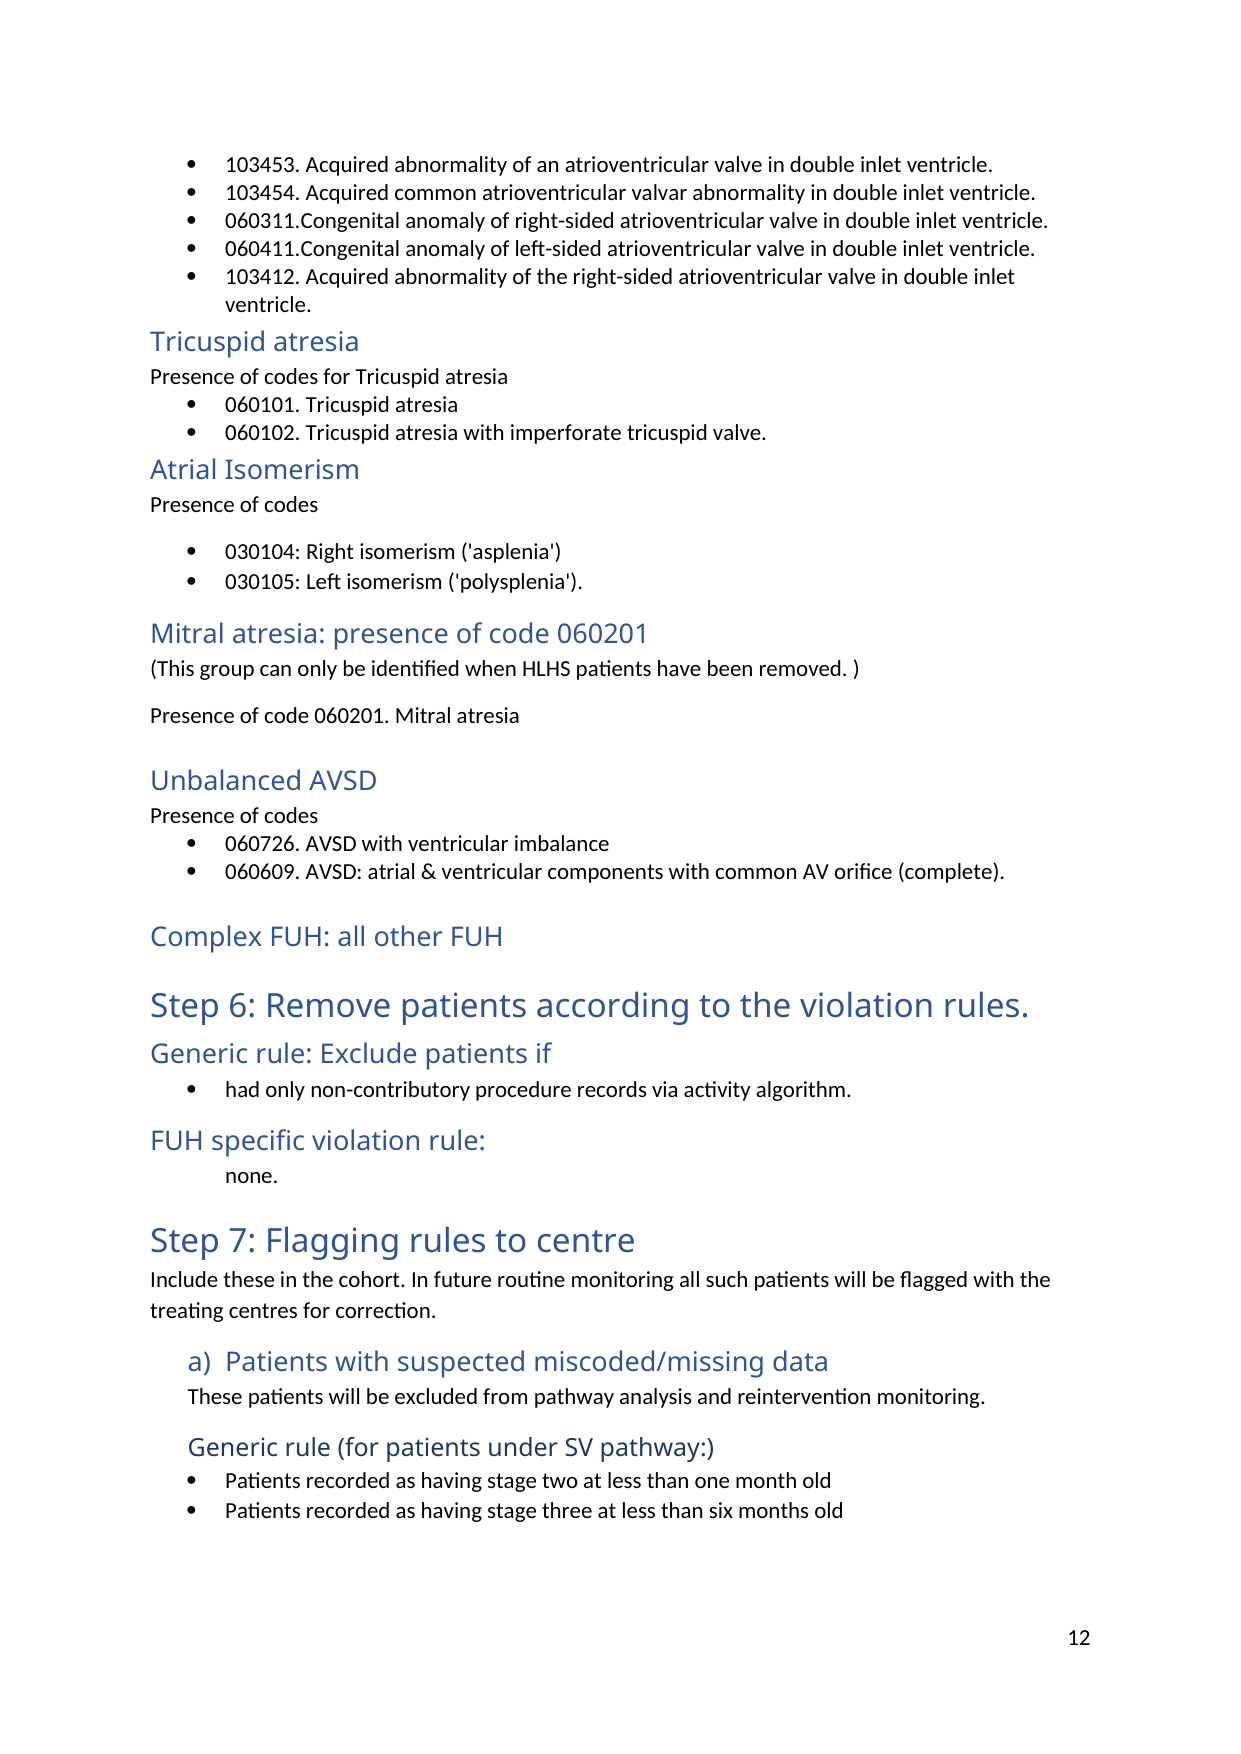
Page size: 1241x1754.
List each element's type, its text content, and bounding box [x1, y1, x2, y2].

list 103454. Acquired common atrioventricular valvar abnormality in double inlet ventricle. [187, 178, 1090, 206]
subtitle Step 6: Remove patients according to the violation rules. [150, 982, 1090, 1027]
subtitle Complex FUH: all other FUH [150, 917, 1090, 954]
subtitle Patients with suspected miscoded/missing data [187, 1343, 1090, 1379]
text Presence of code 060201. Mitral atresia [150, 701, 1090, 729]
subtitle Generic rule (for patients under SV pathway:) [187, 1429, 1090, 1463]
subtitle Mitral atresia: presence of code 060201 [150, 614, 1090, 651]
list 030105: Left isomerism ('polysplenia'). [187, 567, 1090, 595]
list 030104: Right isomerism ('asplenia') [187, 537, 1090, 565]
text These patients will be excluded from pathway analysis and reintervention monitoring. [187, 1382, 1090, 1410]
list 103412. Acquired abnormality of the right-sided atrioventricular valve in double inlet ventricle. [187, 262, 1090, 318]
list 060609. AVSD: atrial & ventricular components with common AV orifice (complete). [187, 857, 1090, 885]
list 060102. Tricuspid atresia with imperforate tricuspid valve. [187, 418, 1090, 446]
text Presence of codes [150, 490, 1090, 518]
subtitle FUH specific violation rule: [150, 1122, 1090, 1158]
list Patients recorded as having stage two at less than one month old [187, 1466, 1090, 1494]
text Presence of codes for Tricuspid atresia [150, 362, 1090, 390]
list 103453. Acquired abnormality of an atrioventricular valve in double inlet ventricle. [187, 150, 1090, 178]
list 060411.Congenital anomaly of left-sided atrioventricular valve in double inlet ventricle. [187, 234, 1090, 262]
list 060311.Congenital anomaly of right-sided atrioventricular valve in double inlet ventricle. [187, 206, 1090, 234]
text (This group can only be identified when HLHS patients have been removed. ) [150, 654, 1090, 682]
list 060726. AVSD with ventricular imbalance [187, 829, 1090, 857]
subtitle Generic rule: Exclude patients if [150, 1035, 1090, 1072]
list Patients recorded as having stage three at less than six months old [187, 1496, 1090, 1524]
list none. [225, 1161, 1090, 1189]
text Presence of codes [150, 801, 1090, 829]
subtitle Tricuspid atresia [150, 322, 1090, 359]
subtitle Atrial Isomerism [150, 450, 1090, 487]
list 060101. Tricuspid atresia [187, 390, 1090, 418]
subtitle Step 7: Flagging rules to centre [150, 1217, 1090, 1262]
list had only non-contributory procedure records via activity algorithm. [187, 1075, 1090, 1103]
subtitle Unbalanced AVSD [150, 761, 1090, 798]
text Include these in the cohort. In future routine monitoring all such patients will be flagged with the treating centres for correction. [150, 1266, 1090, 1324]
